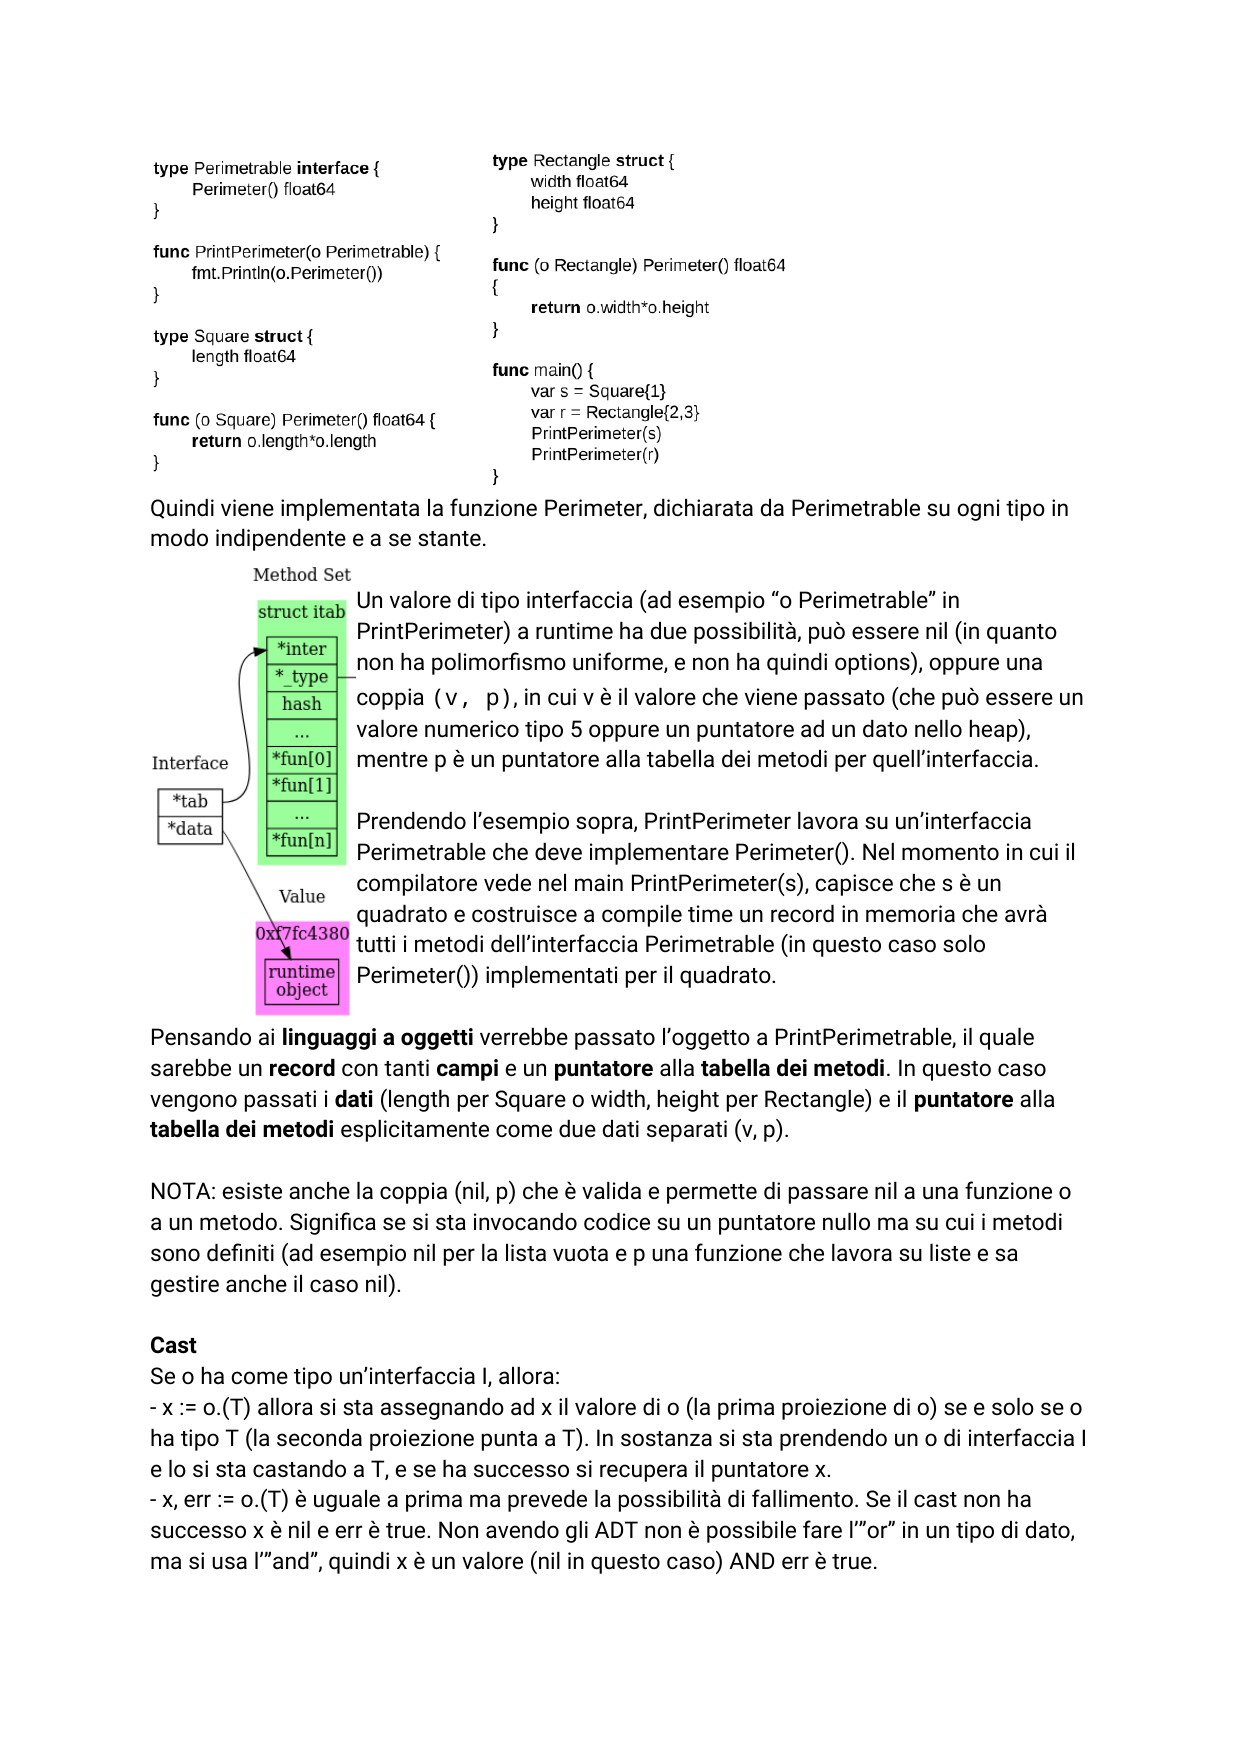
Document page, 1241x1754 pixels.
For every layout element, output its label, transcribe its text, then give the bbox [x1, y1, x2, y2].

text Quindi viene implementata la funzione Perimeter, dichiarata da Perimetrable su ogni tipo in modo indipendente e a se stante. [150, 495, 1090, 552]
text NOTA: esiste anche la coppia (nil, p) che è valida e permette di passare nil a una funzione o a un metodo. Significa se si sta invocando codice su un puntatore nullo ma su cui i metodi sono definiti (ad esempio nil per la lista vuota e p una funzione che lavora su liste e sa gestire anche il caso nil). [150, 1178, 1090, 1298]
text - x, err := o.(T) è uguale a prima ma prevede la possibilità di fallimento. Se il cast non ha successo x è nil e err è true. Non avendo gli ADT non è possibile fare l’”or” in un tipo di dato, ma si usa l’”and”, quindi x è un valore (nil in questo caso) AND err è true. [150, 1487, 1090, 1575]
text Cast [150, 1332, 1090, 1359]
picture [150, 564, 357, 1019]
text Pensando ai linguaggi a oggetti verrebbe passato l’oggetto a PrintPerimetrable, il quale sarebbe un record con tanti campi e un puntatore alla tabella dei metodi. In questo caso vengono passati i dati (length per Square o width, height per Rectangle) e il puntatore alla tabella dei metodi esplicitamente come due dati separati (v, p). [150, 1024, 1090, 1143]
text Un valore di tipo interfaccia (ad esempio “o Perimetrable” in PrintPerimeter) a runtime ha due possibilità, può essere nil (in quanto non ha polimorfismo uniforme, e non ha quindi options), oppure una coppia (v, p), in cui v è il valore che viene passato (che può essere un valore numerico tipo 5 oppure un puntatore ad un dato nello heap), mentre p è un puntatore alla tabella dei metodi per quell’interfaccia. [357, 587, 1090, 773]
text Prendendo l’esempio sopra, PrintPerimeter lavora su un’interfaccia Perimetrable che deve implementare Perimeter(). Nel momento in cui il compilatore vede nel main PrintPerimeter(s), capisce che s è un quadrato e costruisce a compile time un record in memoria che avrà tutti i metodi dell’interfaccia Perimetrable (in questo caso solo Perimeter()) implementati per il quadrato. [357, 808, 1090, 989]
picture [150, 150, 790, 491]
text Se o ha come tipo un’interfaccia I, allora: [150, 1363, 1090, 1390]
text - x := o.(T) allora si sta assegnando ad x il valore di o (la prima proiezione di o) se e solo se o ha tipo T (la seconda proiezione punta a T). In sostanza si sta prendendo un o di interfaccia I e lo si sta castando a T, e se ha successo si recupera il puntatore x. [150, 1394, 1090, 1483]
